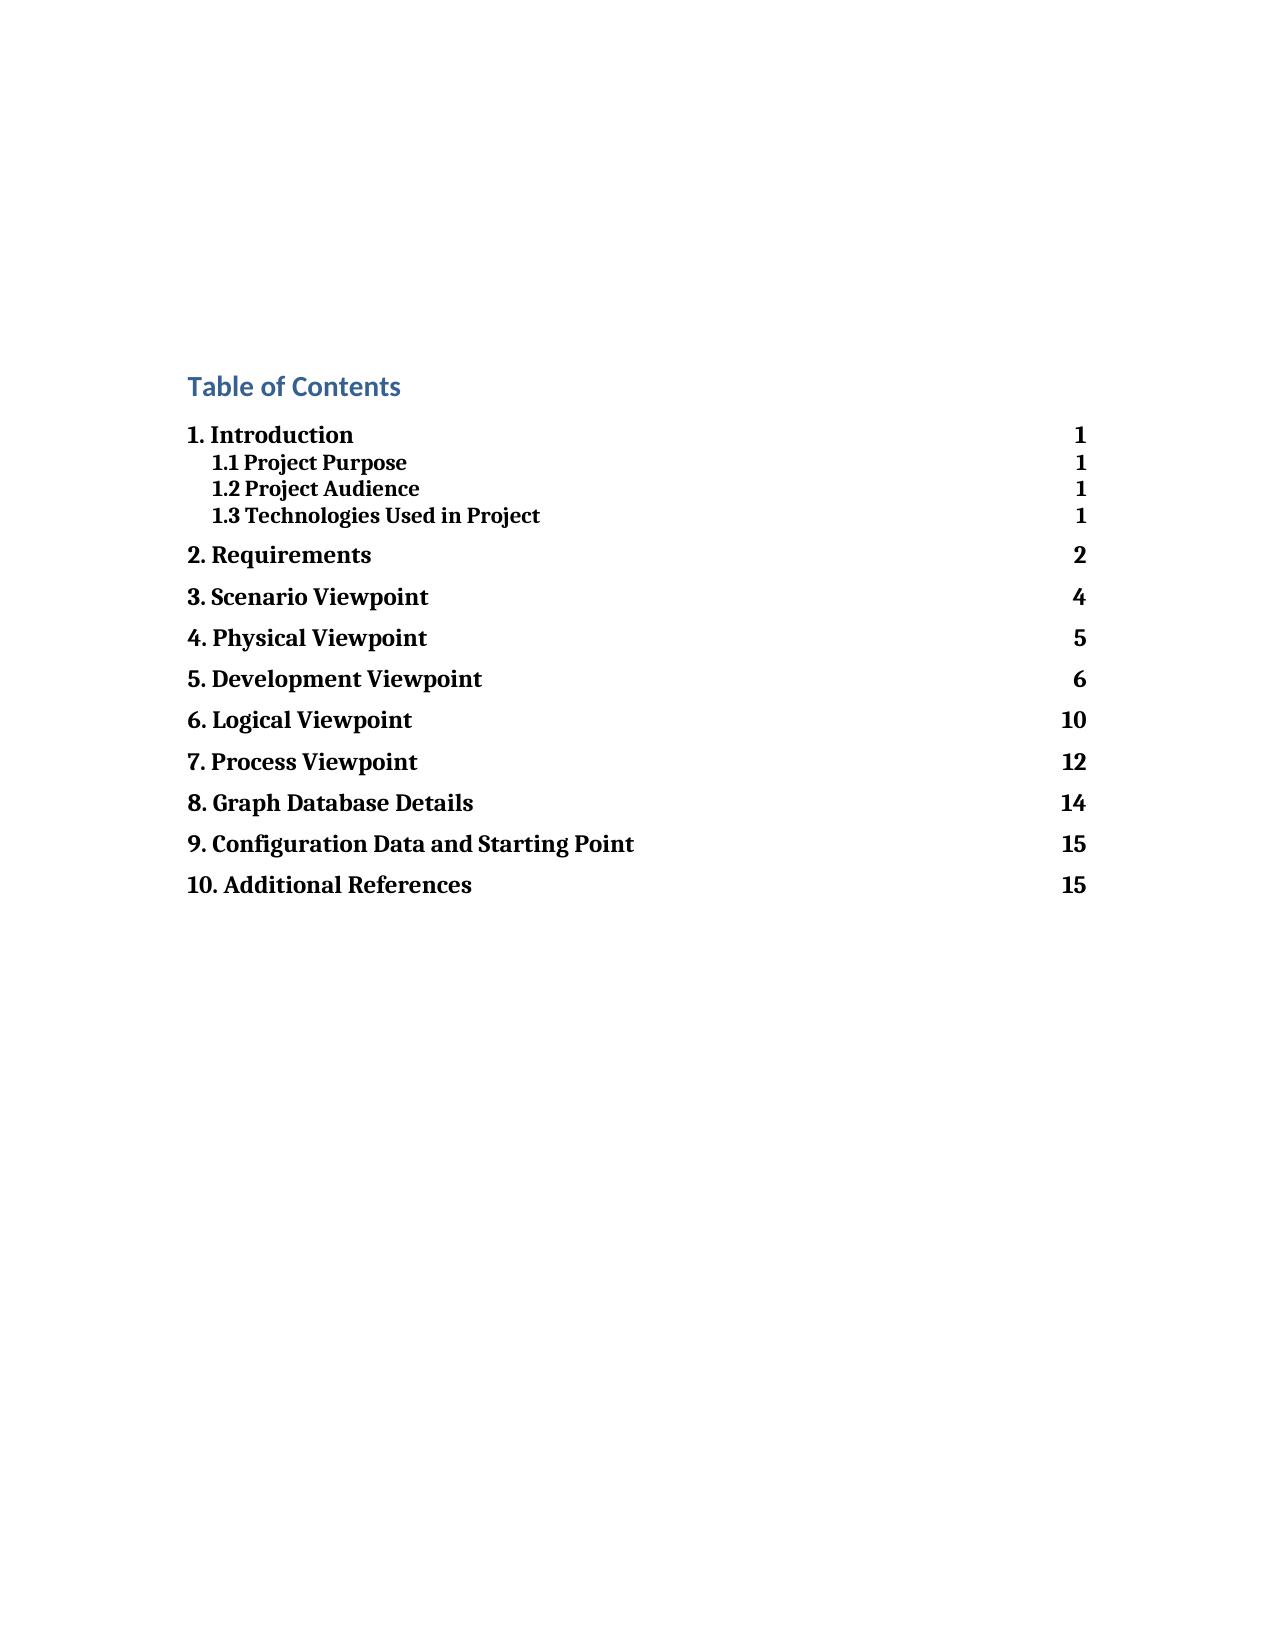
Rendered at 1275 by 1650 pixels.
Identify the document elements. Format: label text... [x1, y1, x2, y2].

text Table of Contents [187, 368, 1087, 403]
